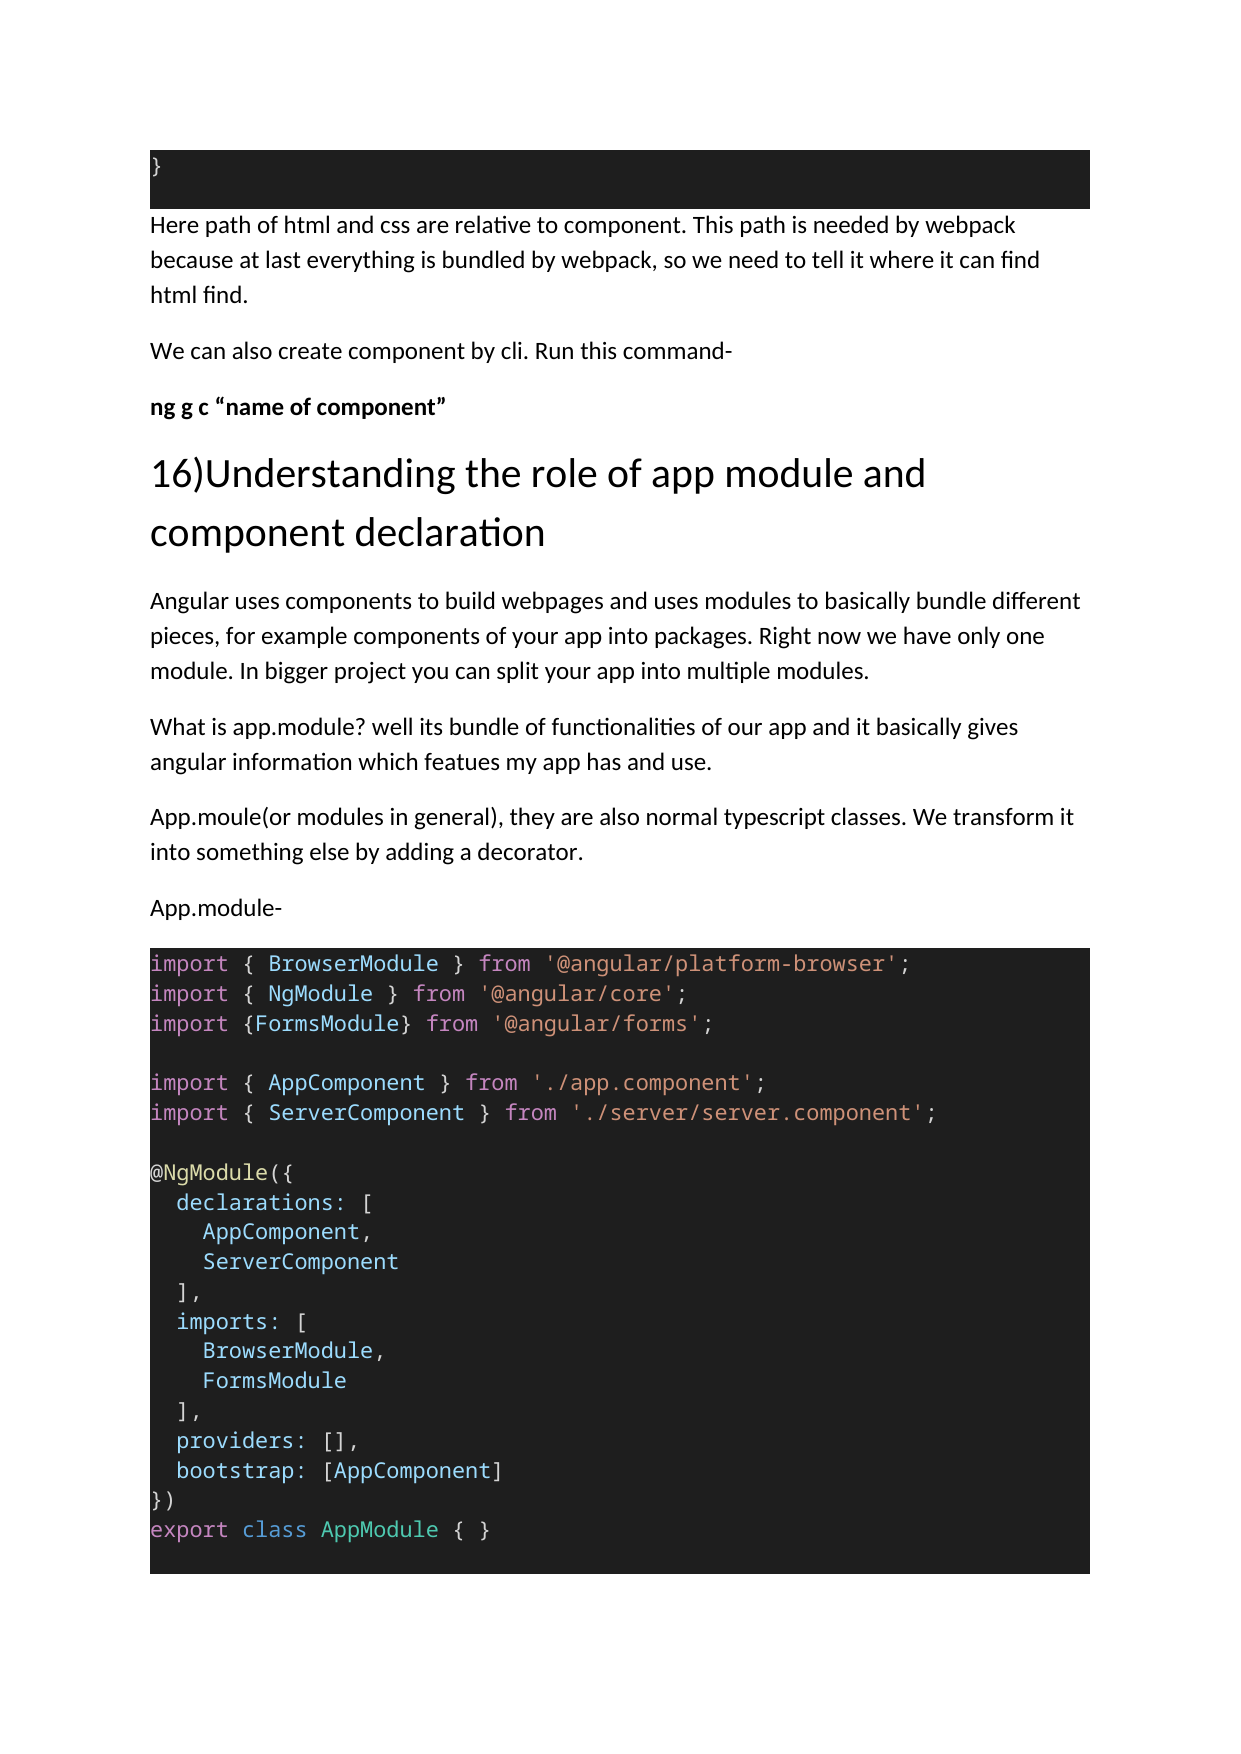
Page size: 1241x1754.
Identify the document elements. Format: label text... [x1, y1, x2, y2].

text import { AppComponent } from './app.component'; [150, 1067, 1090, 1097]
text import {FormsModule} from '@angular/forms'; [150, 1008, 1090, 1037]
text App.module- [150, 892, 1090, 923]
text App.moule(or modules in general), they are also normal typescript classes. We transform it into something else by adding a decorator. [150, 801, 1090, 867]
text ], [150, 1276, 1090, 1306]
text What is app.module? well its bundle of functionalities of our app and it basically gives angular information which featues my app has and use. [150, 711, 1090, 776]
text imports: [ [150, 1306, 1090, 1335]
text import { BrowserModule } from '@angular/platform-browser'; [150, 948, 1090, 978]
text FormsModule [150, 1365, 1090, 1395]
text bootstrap: [AppComponent] [150, 1454, 1090, 1484]
text } [150, 150, 1090, 180]
text 16)Understanding the role of app module and component declaration [150, 447, 1090, 556]
text import { NgModule } from '@angular/core'; [150, 978, 1090, 1008]
text AppComponent, [150, 1216, 1090, 1246]
text import { ServerComponent } from './server/server.component'; [150, 1097, 1090, 1127]
text Angular uses components to build webpages and uses modules to basically bundle different pieces, for example components of your app into packages. Right now we have only one module. In bigger project you can split your app into multiple modules. [150, 585, 1090, 685]
text Here path of html and css are relative to component. This path is needed by webpack because at last everything is bundled by webpack, so we need to tell it where it can find html find. [150, 209, 1090, 310]
text declarations: [ [150, 1186, 1090, 1216]
text providers: [], [150, 1425, 1090, 1454]
text ], [150, 1395, 1090, 1425]
text ng g c “name of component” [150, 391, 1090, 422]
text @NgModule({ [150, 1157, 1090, 1186]
text We can also create component by cli. Run this command- [150, 335, 1090, 366]
text BrowserModule, [150, 1335, 1090, 1365]
text ServerComponent [150, 1246, 1090, 1276]
text export class AppModule { } [150, 1514, 1090, 1544]
text }) [150, 1484, 1090, 1514]
